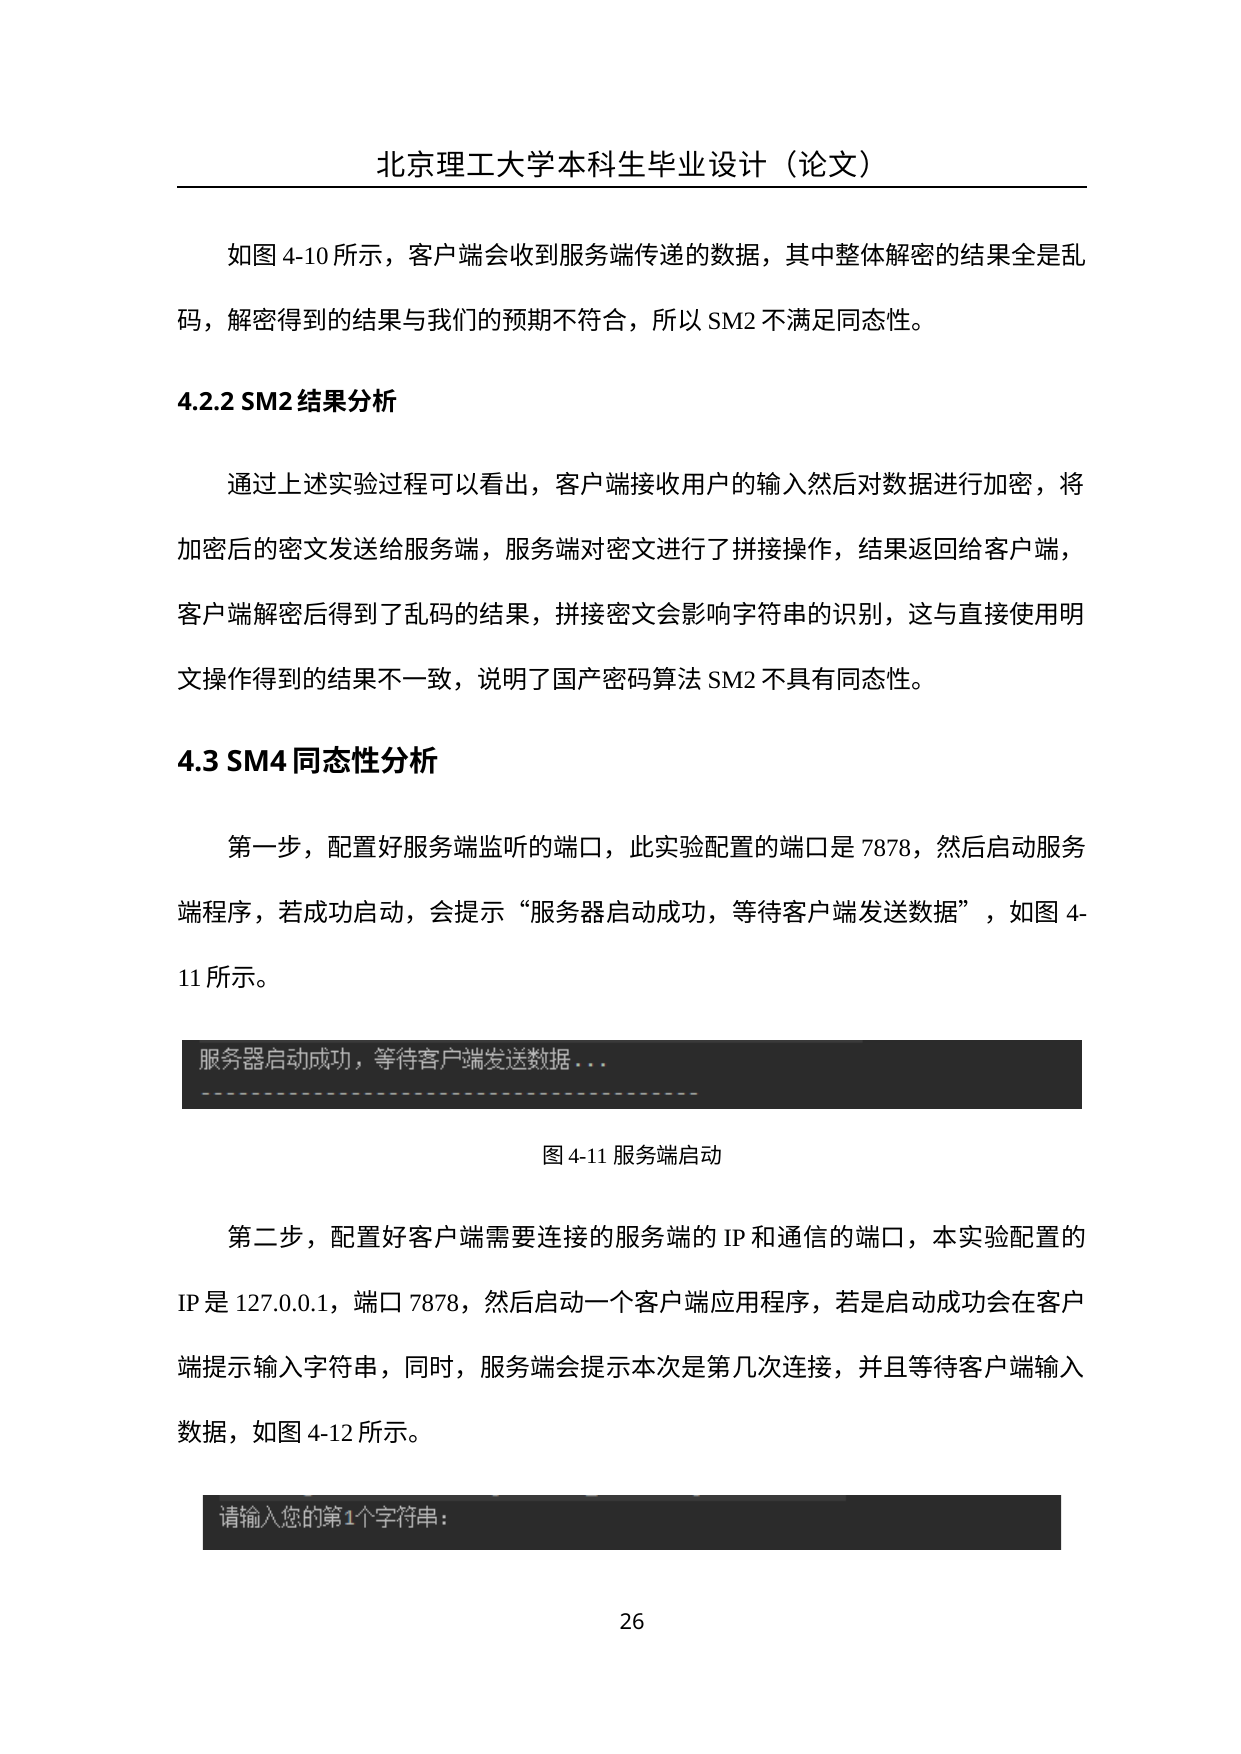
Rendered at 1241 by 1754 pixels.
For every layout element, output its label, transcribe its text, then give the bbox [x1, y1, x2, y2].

text 第一步，配置好服务端监听的端口，此实验配置的端口是7878，然后启动服务端程序，若成功启动，会提示“服务器启动成功，等待客户端发送数据”，如图4-11所示。 [177, 813, 1087, 1008]
list 4.3 SM4同态性分析 [177, 727, 1087, 792]
text 4.2.2 SM2结果分析 [177, 367, 1087, 432]
text 图4-11 服务端启动 [177, 1138, 1087, 1170]
text 通过上述实验过程可以看出，客户端接收用户的输入然后对数据进行加密，将加密后的密文发送给服务端，服务端对密文进行了拼接操作，结果返回给客户端，客户端解密后得到了乱码的结果，拼接密文会影响字符串的识别，这与直接使用明文操作得到的结果不一致，说明了国产密码算法SM2不具有同态性。 [177, 450, 1087, 710]
picture [202, 1495, 1062, 1550]
picture [182, 1040, 1082, 1109]
text 第二步，配置好客户端需要连接的服务端的IP和通信的端口，本实验配置的IP是127.0.0.1，端口7878，然后启动一个客户端应用程序，若是启动成功会在客户端提示输入字符串，同时，服务端会提示本次是第几次连接，并且等待客户端输入数据，如图4-12所示。 [177, 1203, 1087, 1463]
text 如图4-10所示，客户端会收到服务端传递的数据，其中整体解密的结果全是乱码，解密得到的结果与我们的预期不符合，所以SM2不满足同态性。 [177, 221, 1087, 351]
